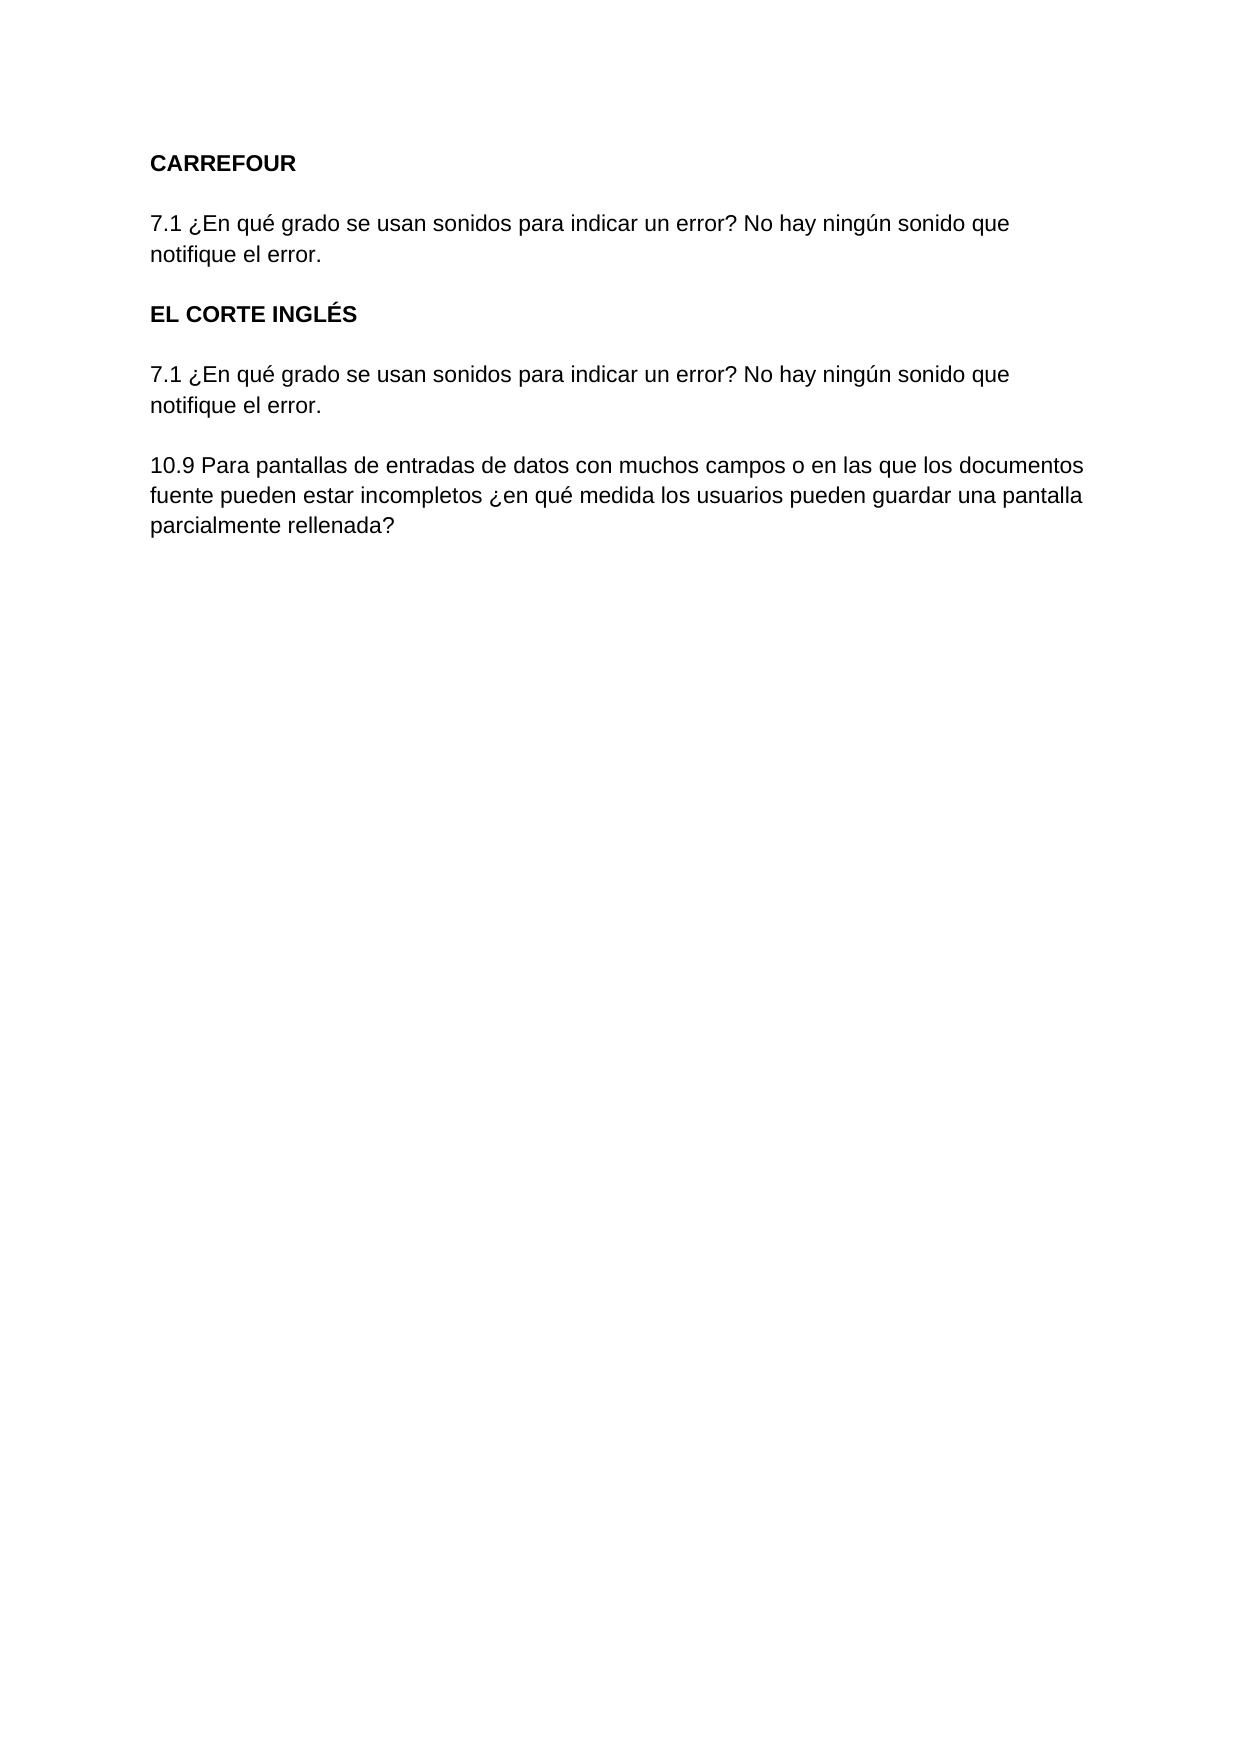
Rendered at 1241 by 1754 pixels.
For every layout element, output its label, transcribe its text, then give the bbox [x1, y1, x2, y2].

text 10.9 Para pantallas de entradas de datos con muchos campos o en las que los documentos fuente pueden estar incompletos ¿en qué medida los usuarios pueden guardar una pantalla parcialmente rellenada? [150, 452, 1090, 539]
text EL CORTE INGLÉS [150, 301, 1090, 327]
text 7.1 ¿En qué grado se usan sonidos para indicar un error? No hay ningún sonido que notifique el error. [150, 210, 1090, 267]
text CARREFOUR [150, 150, 1090, 176]
text 7.1 ¿En qué grado se usan sonidos para indicar un error? No hay ningún sonido que notifique el error. [150, 361, 1090, 418]
